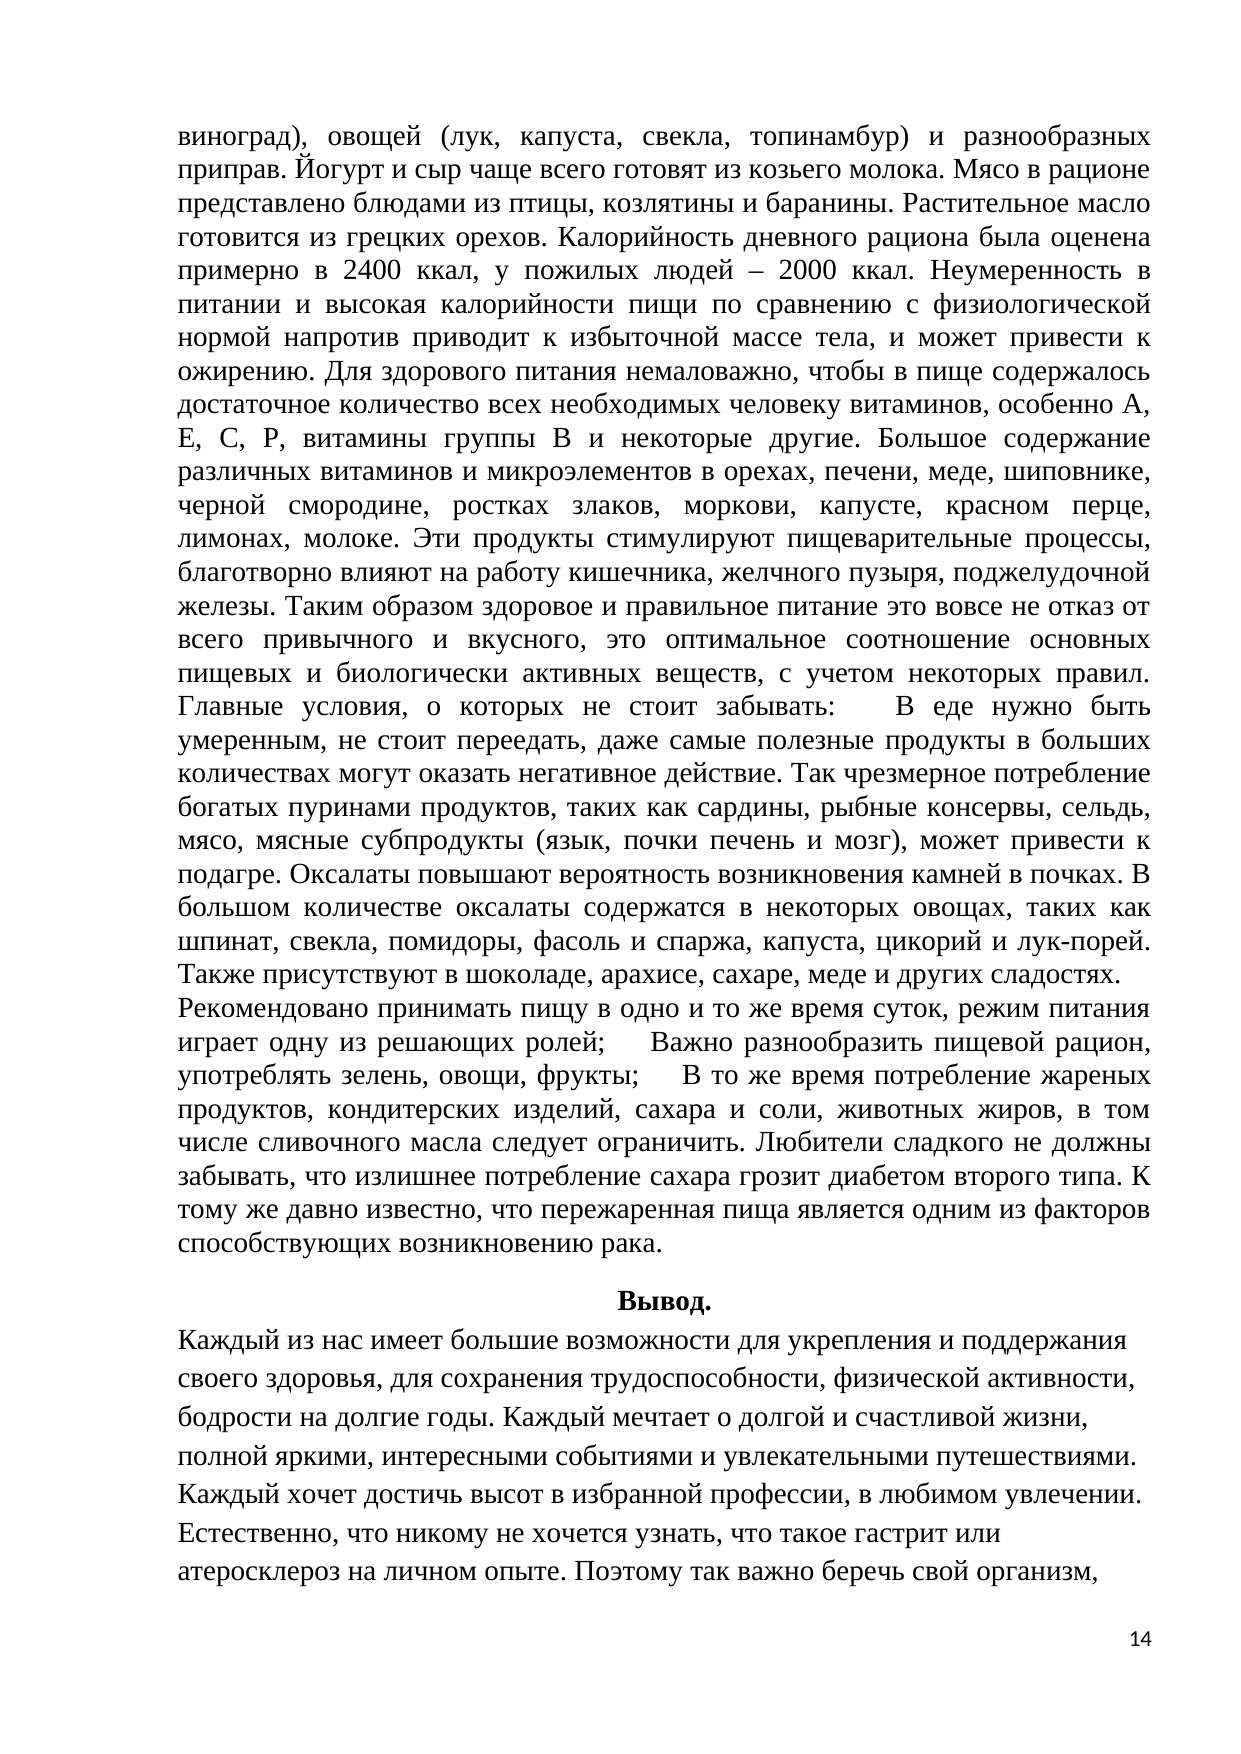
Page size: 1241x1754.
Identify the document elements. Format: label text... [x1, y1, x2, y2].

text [177, 1322, 1152, 1587]
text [177, 118, 1152, 1258]
subtitle Вывод. [177, 1283, 1152, 1317]
